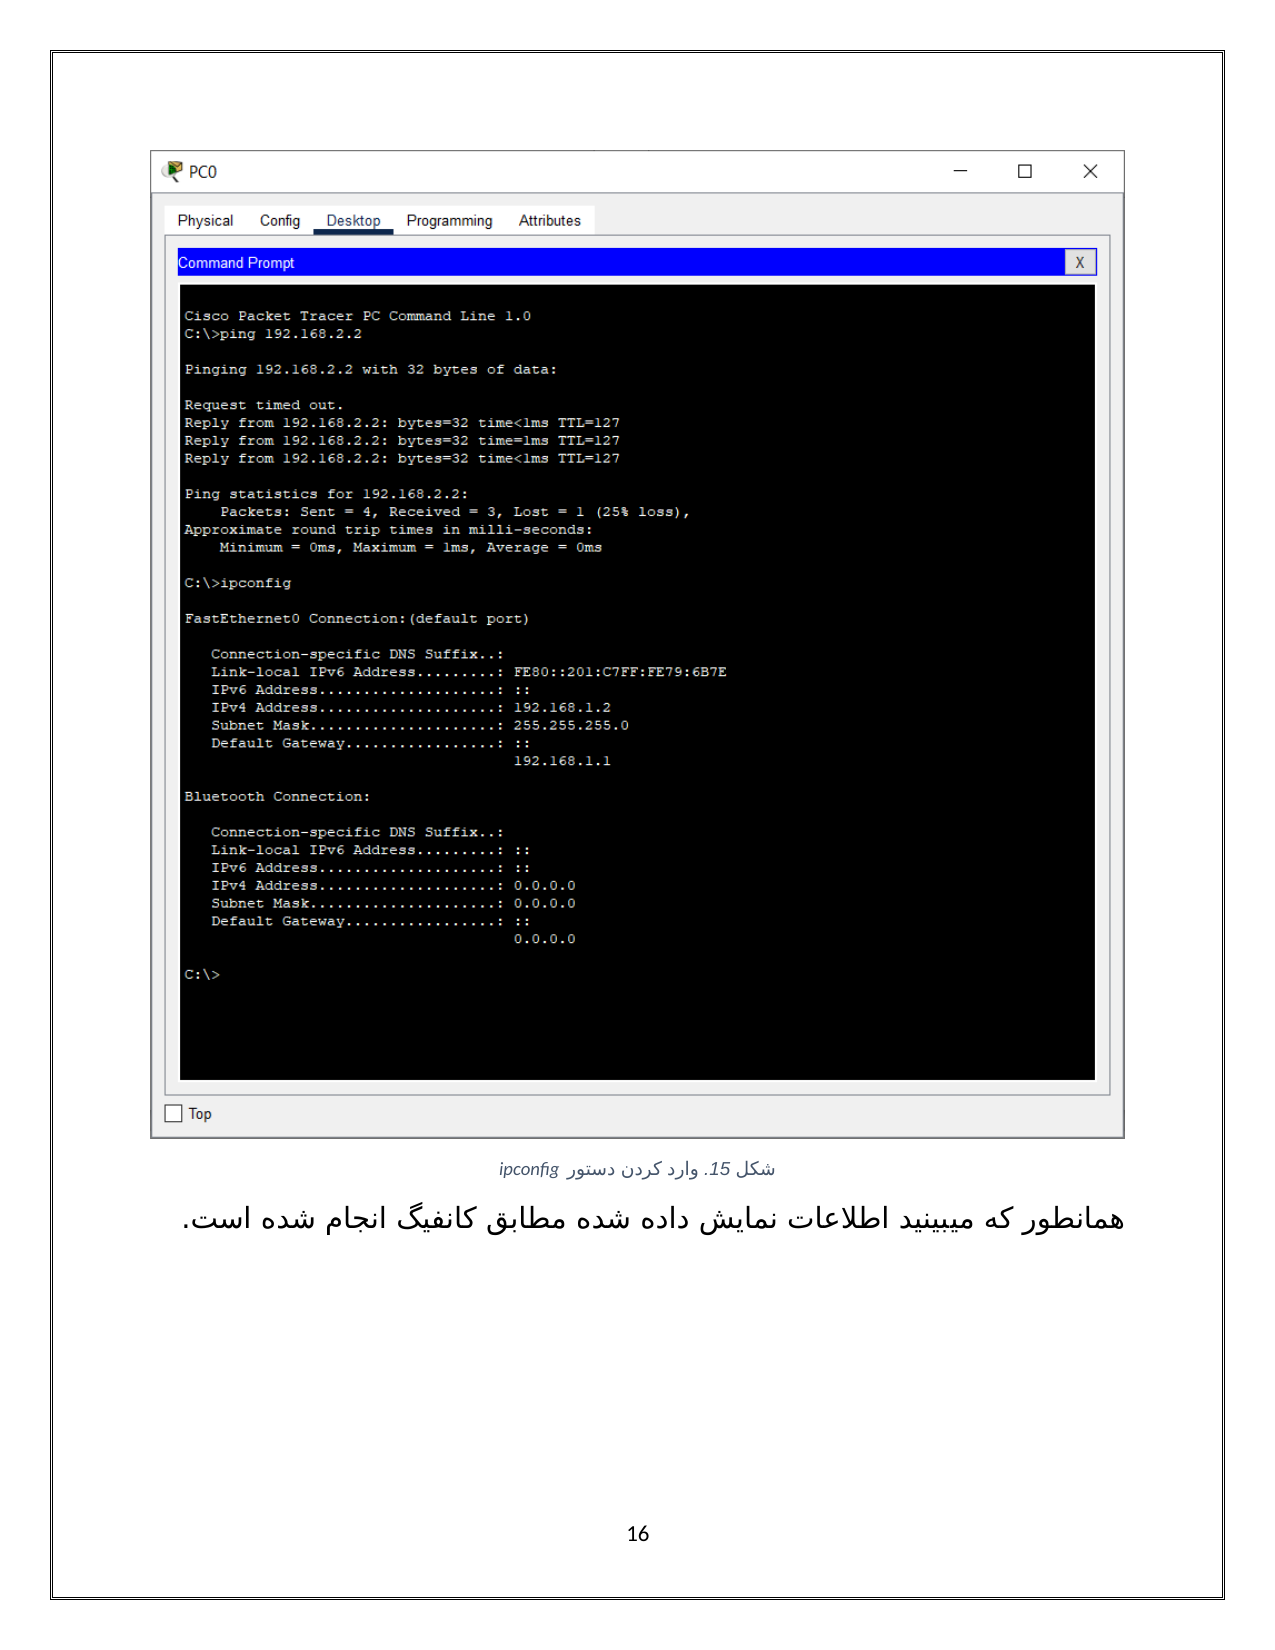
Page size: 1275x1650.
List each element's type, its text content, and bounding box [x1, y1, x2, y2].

text شکل 15. وارد کردن دستور ipconfig [150, 1157, 1125, 1180]
text همانطور که میبینید اطلاعات نمایش داده شده مطابق کانفیگ انجام شده است. [150, 1201, 1125, 1235]
picture [150, 150, 1125, 1139]
